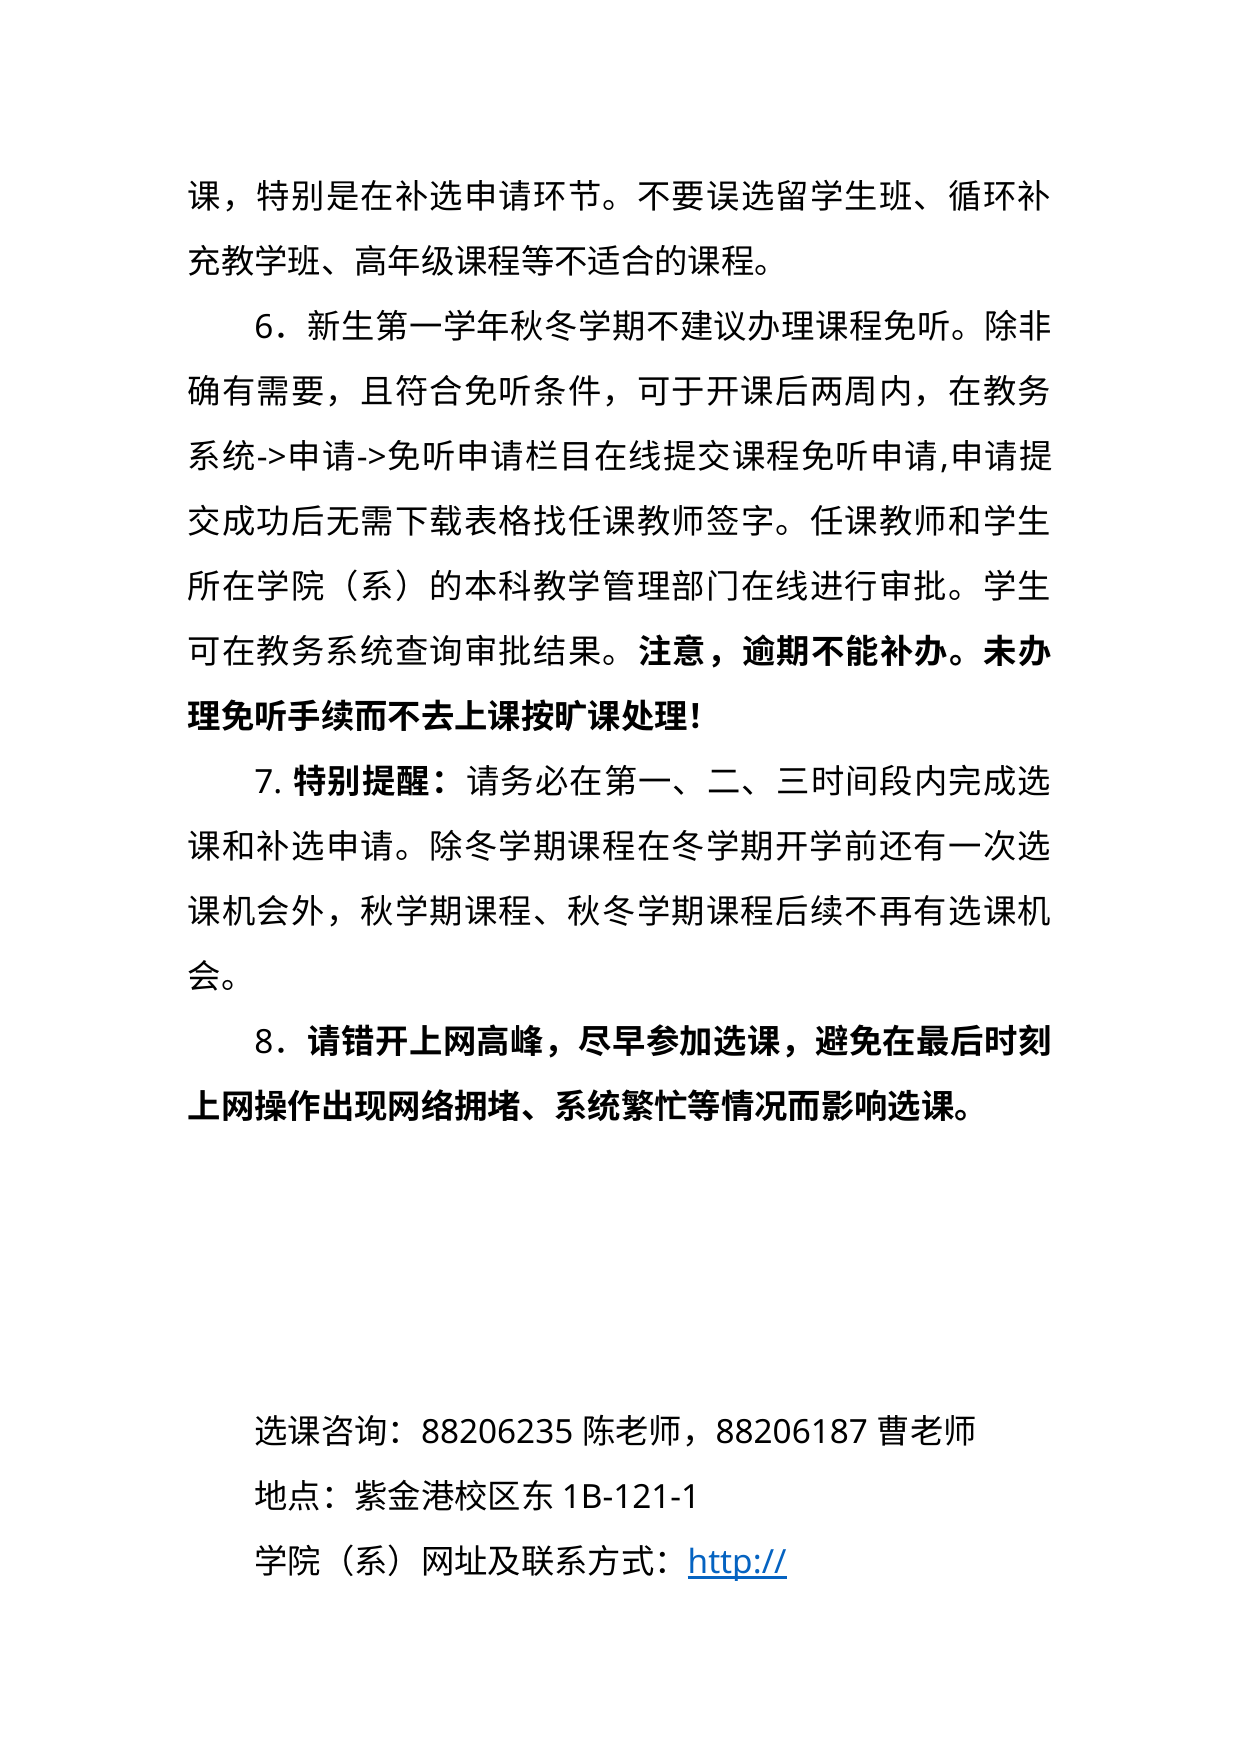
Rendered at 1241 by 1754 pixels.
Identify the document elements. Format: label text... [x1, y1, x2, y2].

text 7. 特别提醒：请务必在第一、二、三时间段内完成选课和补选申请。除冬学期课程在冬学期开学前还有一次选课机会外，秋学期课程、秋冬学期课程后续不再有选课机会。 [187, 747, 1053, 1007]
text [187, 1527, 1053, 1592]
text 地点：紫金港校区东 1B-121-1 [187, 1462, 1053, 1527]
text 选课咨询：88206235 陈老师，88206187 曹老师 [187, 1397, 1053, 1462]
text 8．请错开上网高峰，尽早参加选课，避免在最后时刻上网操作出现网络拥堵、系统繁忙等情况而影响选课。 [187, 1007, 1053, 1137]
text 6．新生第一学年秋冬学期不建议办理课程免听。除非确有需要，且符合免听条件，可于开课后两周内，在教务系统->申请->免听申请栏目在线提交课程免听申请,申请提交成功后无需下载表格找任课教师签字。任课教师和学生所在学院（系）的本科教学管理部门在线进行审批。学生可在教务系统查询审批结果。注意，逾期不能补办。未办理免听手续而不去上课按旷课处理！ [187, 292, 1053, 747]
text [187, 162, 1053, 292]
